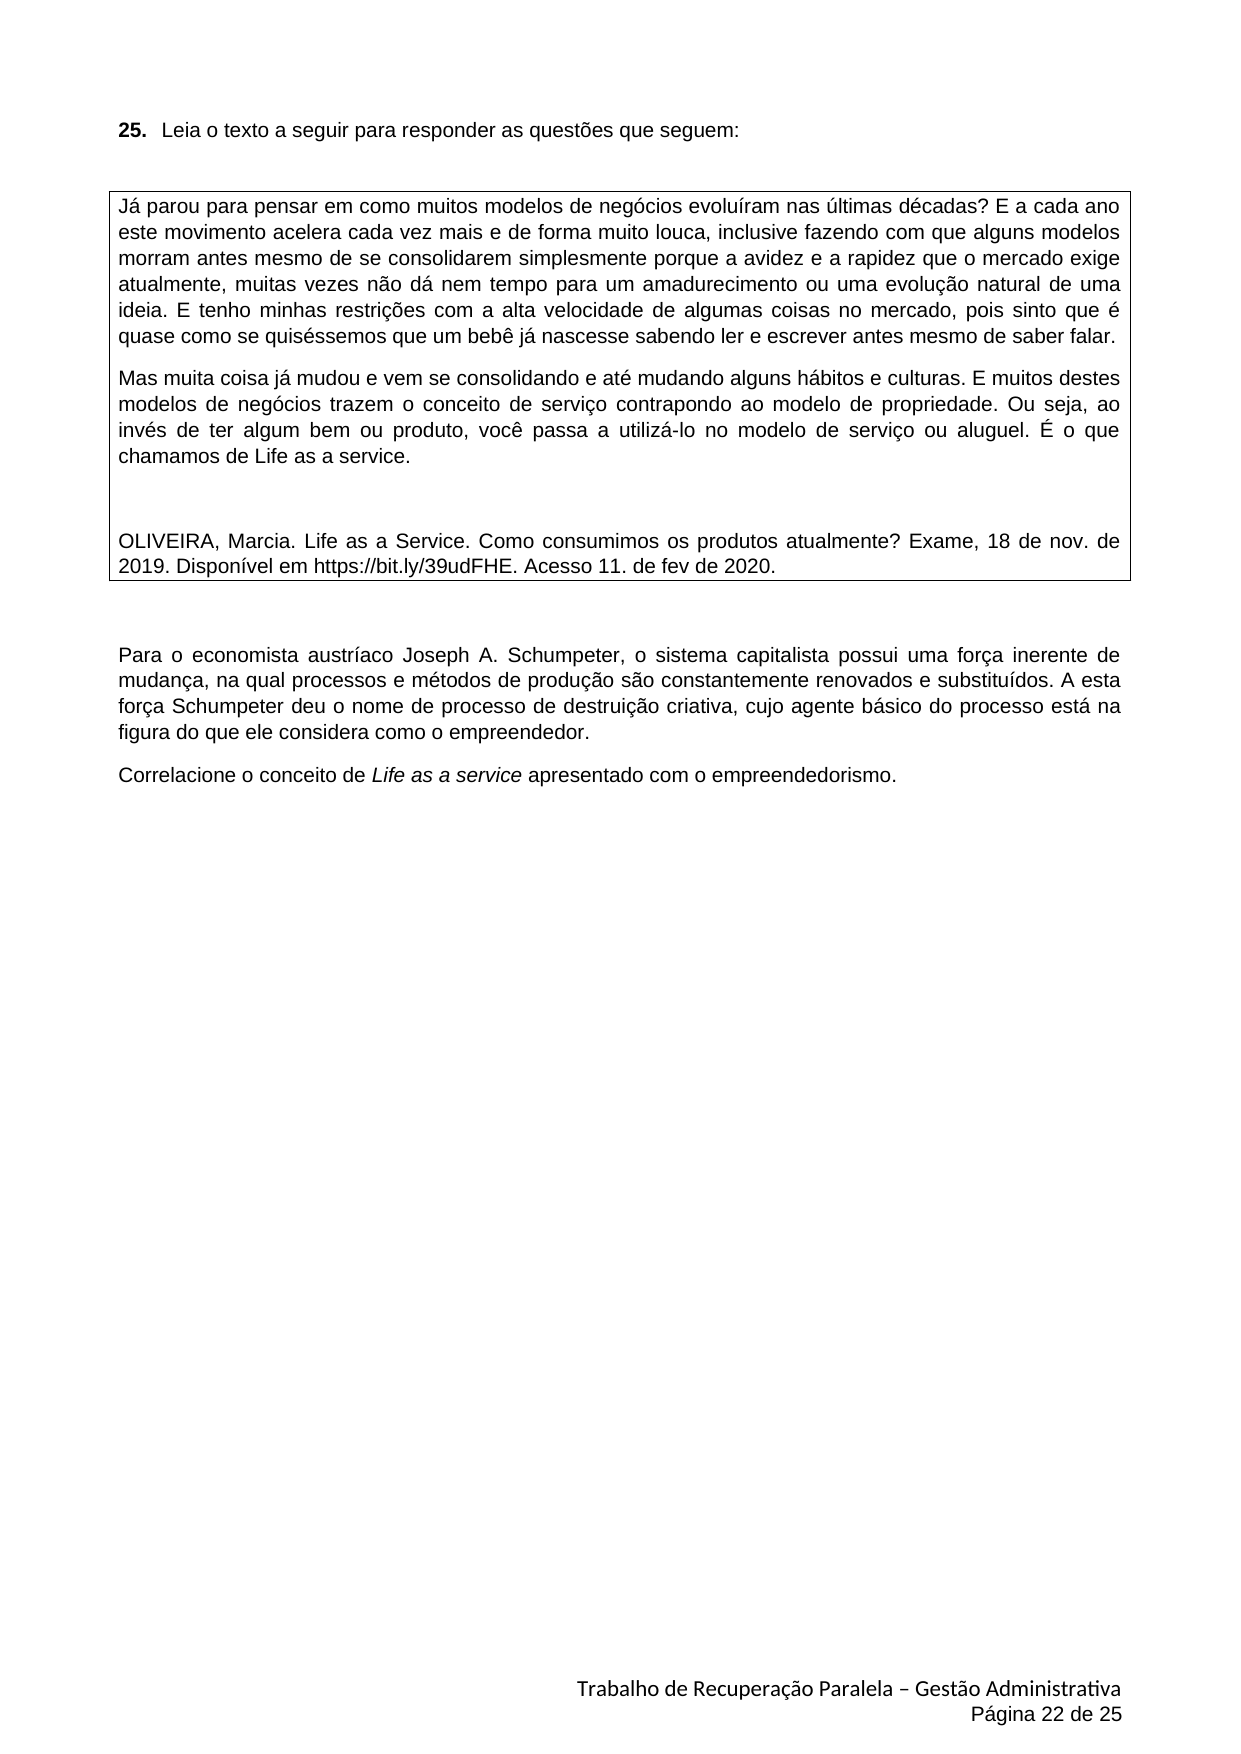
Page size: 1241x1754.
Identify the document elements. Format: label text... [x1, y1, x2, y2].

text Já parou para pensar em como muitos modelos de negócios evoluíram nas últimas décadas? E a cada ano este movimento acelera cada vez mais e de forma muito louca, inclusive fazendo com que alguns modelos morram antes mesmo de se consolidarem simplesmente porque a avidez e a rapidez que o mercado exige atualmente, muitas vezes não dá nem tempo para um amadurecimento ou uma evolução natural de uma ideia. E tenho minhas restrições com a alta velocidade de algumas coisas no mercado, pois sinto que é quase como se quiséssemos que um bebê já nascesse sabendo ler e escrever antes mesmo de saber falar. [110, 192, 1130, 347]
text OLIVEIRA, Marcia. Life as a Service. Como consumimos os produtos atualmente? Exame, 18 de nov. de 2019. Disponível em https://bit.ly/39udFHE. Acesso 11. de fev de 2020. [110, 525, 1130, 580]
text Mas muita coisa já mudou e vem se consolidando e até mudando alguns hábitos e culturas. E muitos destes modelos de negócios trazem o conceito de serviço contrapondo ao modelo de propriedade. Ou seja, ao invés de ter algum bem ou produto, você passa a utilizá-lo no modelo de serviço ou aluguel. É o que chamamos de Life as a service. [110, 363, 1130, 467]
text Para o economista austríaco Joseph A. Schumpeter, o sistema capitalista possui uma força inerente de mudança, na qual processos e métodos de produção são constantemente renovados e substituídos. A esta força Schumpeter deu o nome de processo de destruição criativa, cujo agente básico do processo está na figura do que ele considera como o empreendedor. [118, 642, 1122, 744]
list Leia o texto a seguir para responder as questões que seguem: [118, 118, 1122, 172]
text Correlacione o conceito de Life as a service apresentado com o empreendedorismo. [118, 762, 1122, 786]
